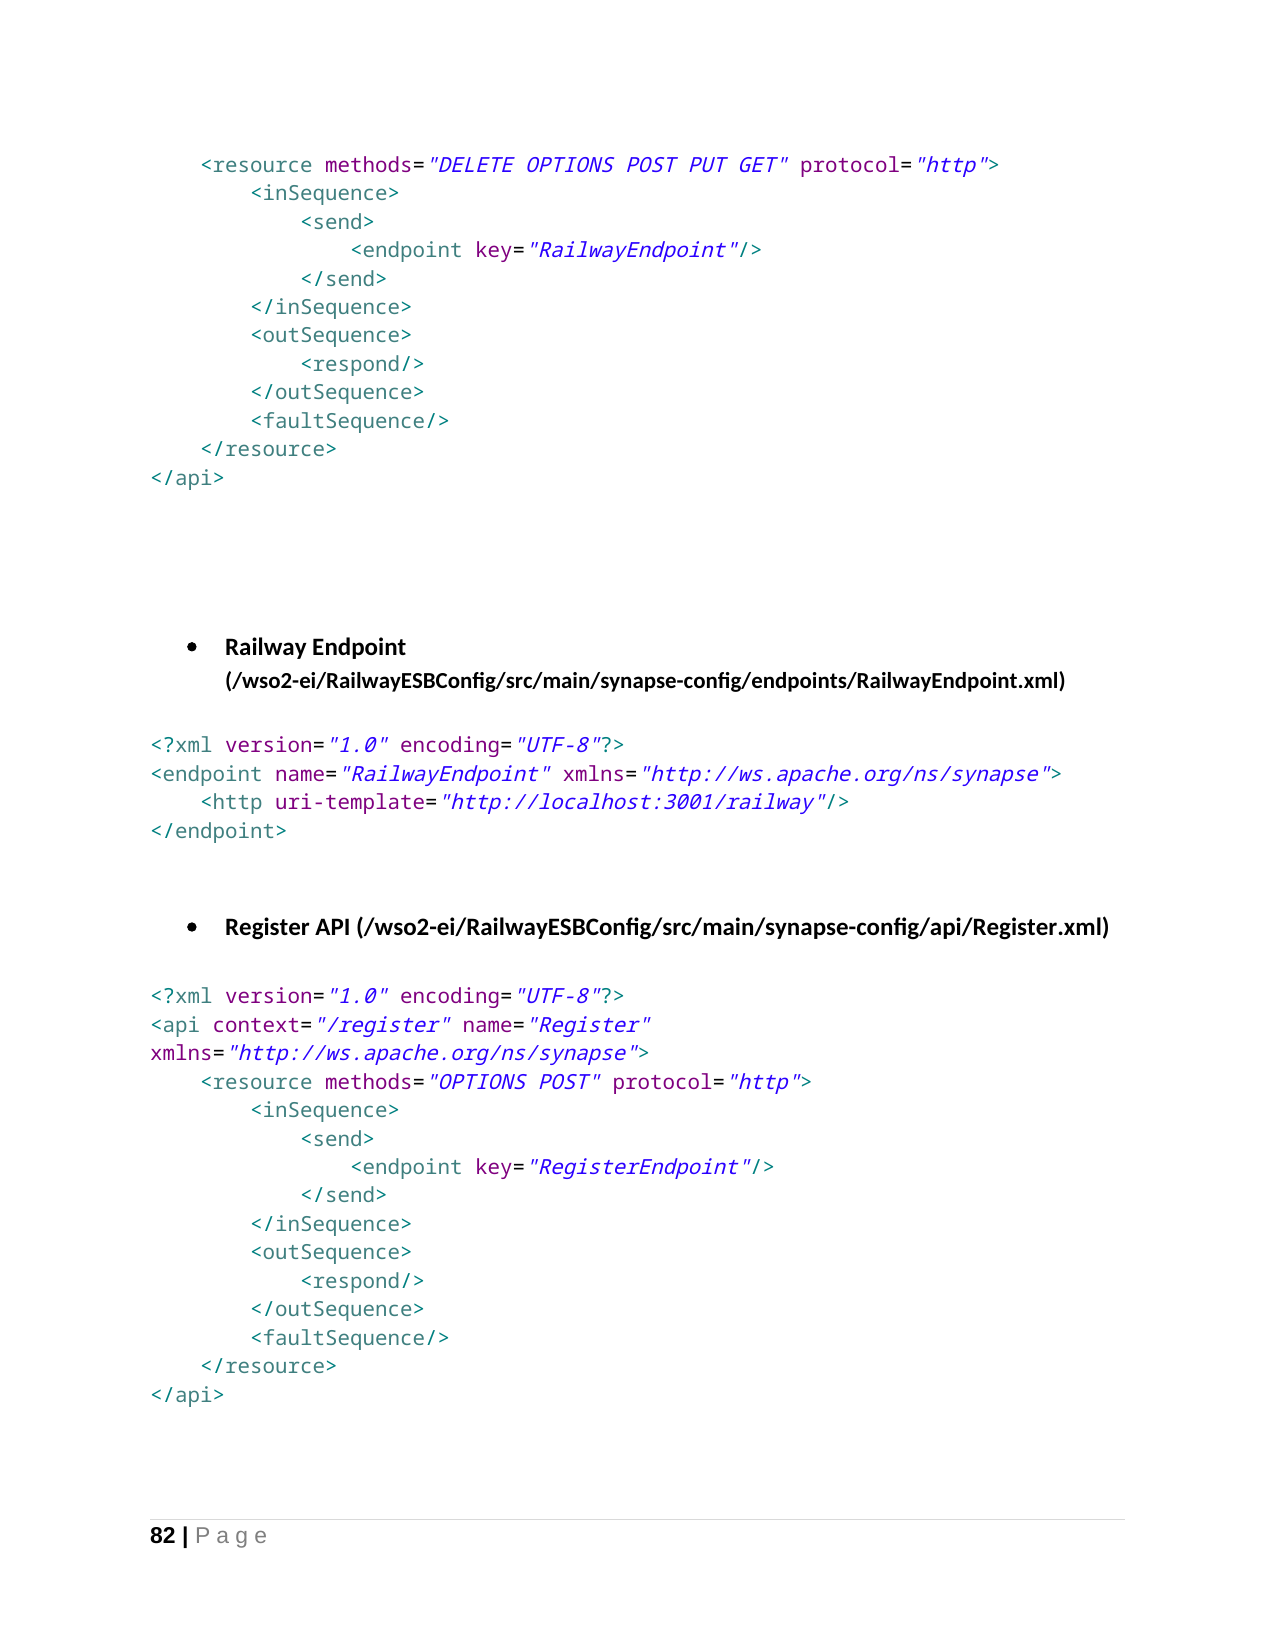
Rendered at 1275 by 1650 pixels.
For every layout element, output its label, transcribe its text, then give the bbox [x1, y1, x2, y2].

text <http uri-template="http://localhost:3001/railway"/> [150, 787, 1125, 816]
text <faultSequence/> [150, 1323, 1125, 1351]
text <send> [150, 1124, 1125, 1152]
text <endpoint name="RailwayEndpoint" xmlns="http://ws.apache.org/ns/synapse"> [150, 759, 1125, 787]
text <respond/> [150, 1266, 1125, 1294]
text </send> [150, 1181, 1125, 1209]
list Register API (/wso2-ei/RailwayESBConfig/src/main/synapse-config/api/Register.xml) [187, 912, 1125, 942]
text <endpoint key="RailwayEndpoint"/> [150, 235, 1125, 264]
text <inSequence> [150, 178, 1125, 207]
text </resource> [150, 434, 1125, 463]
list (/wso2-ei/RailwayESBConfig/src/main/synapse-config/endpoints/RailwayEndpoint.xml) [225, 666, 1125, 694]
text </outSequence> [150, 377, 1125, 406]
text </resource> [150, 1351, 1125, 1380]
text </api> [150, 1380, 1125, 1408]
text <faultSequence/> [150, 406, 1125, 434]
text </api> [150, 463, 1125, 491]
text <respond/> [150, 349, 1125, 377]
text <resource methods="OPTIONS POST" protocol="http"> [150, 1067, 1125, 1095]
text </inSequence> [150, 292, 1125, 321]
text </inSequence> [150, 1209, 1125, 1237]
list Railway Endpoint [187, 631, 1125, 662]
text <outSequence> [150, 1237, 1125, 1266]
text </endpoint> [150, 816, 1125, 844]
text <?xml version="1.0" encoding="UTF-8"?> [150, 731, 1125, 759]
text <resource methods="DELETE OPTIONS POST PUT GET" protocol="http"> [150, 150, 1125, 178]
text <?xml version="1.0" encoding="UTF-8"?> [150, 982, 1125, 1010]
text <outSequence> [150, 321, 1125, 349]
text <endpoint key="RegisterEndpoint"/> [150, 1152, 1125, 1181]
text <inSequence> [150, 1095, 1125, 1124]
text </send> [150, 264, 1125, 292]
text </outSequence> [150, 1294, 1125, 1323]
text <send> [150, 207, 1125, 235]
text <api context="/register" name="Register" xmlns="http://ws.apache.org/ns/synapse"> [150, 1010, 1125, 1067]
